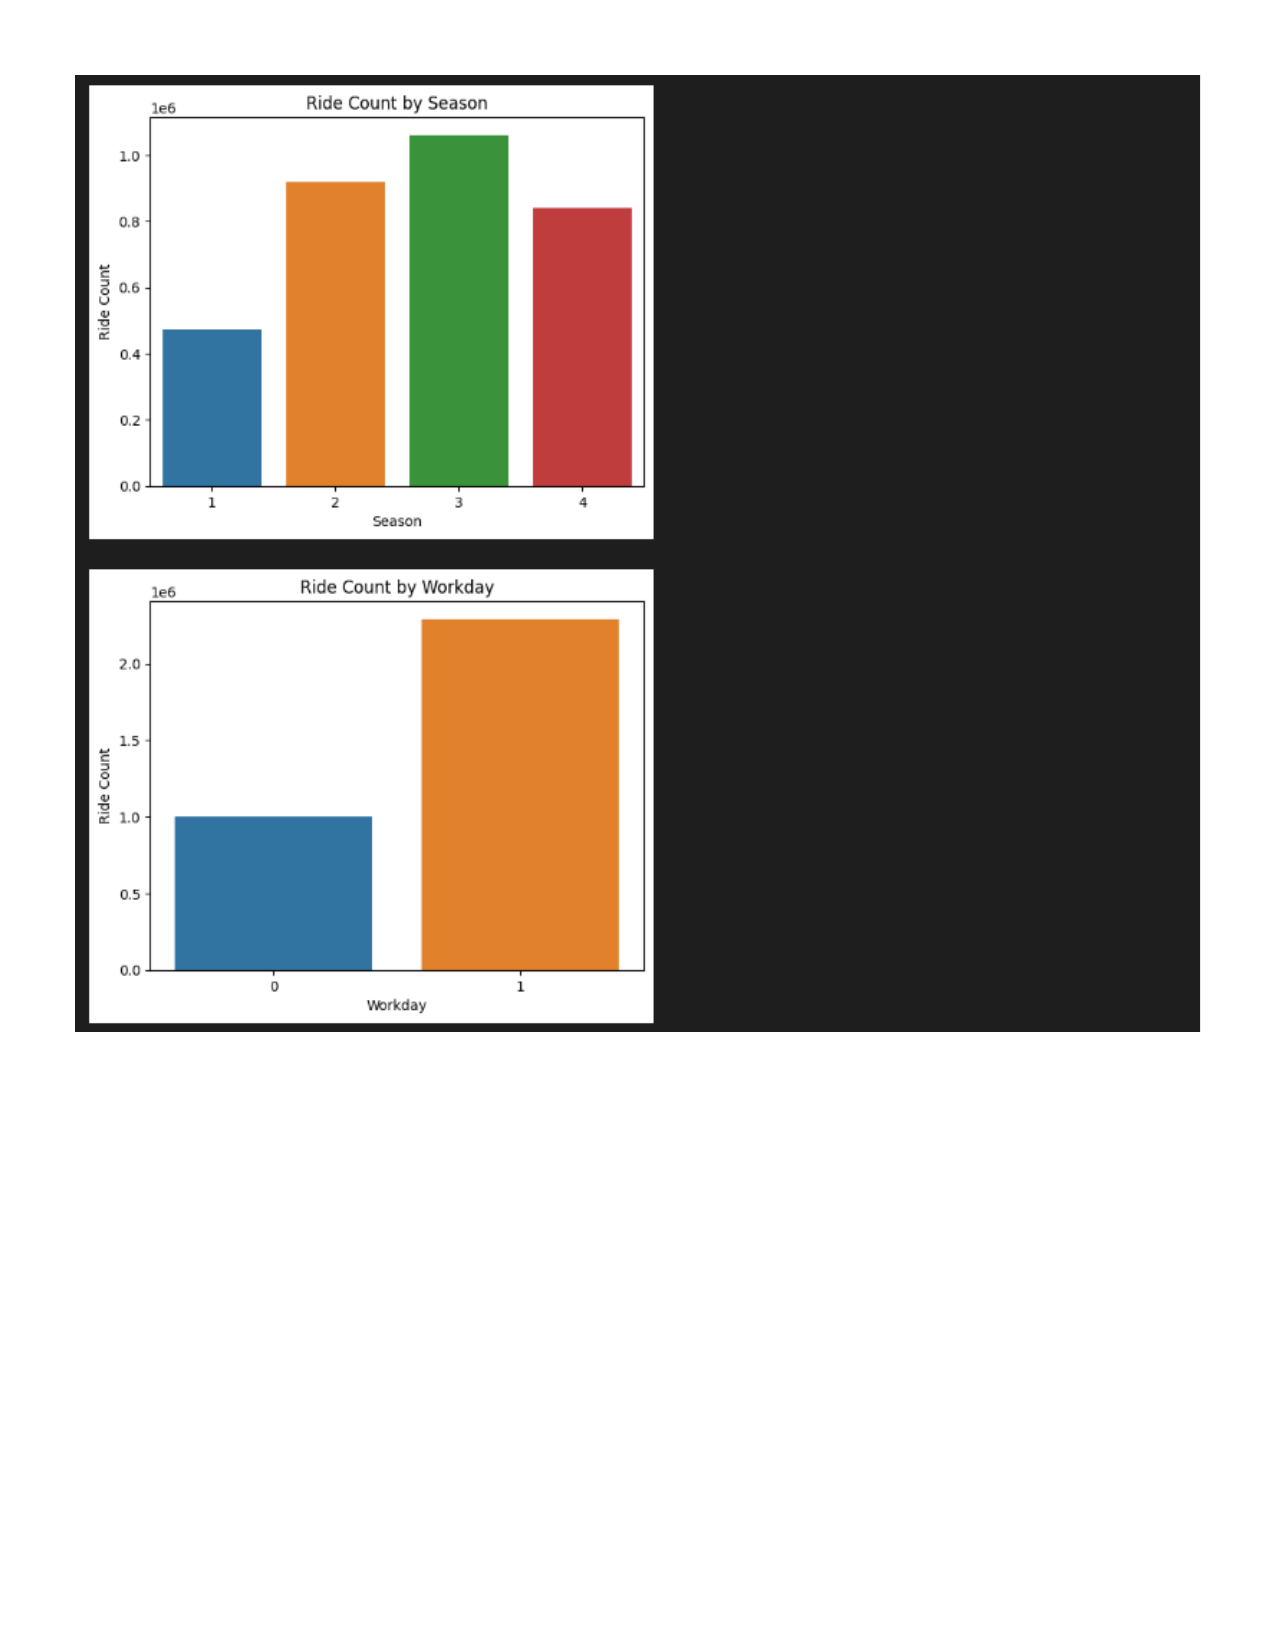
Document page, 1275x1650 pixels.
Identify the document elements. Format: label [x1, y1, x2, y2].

picture [75, 75, 1200, 1032]
